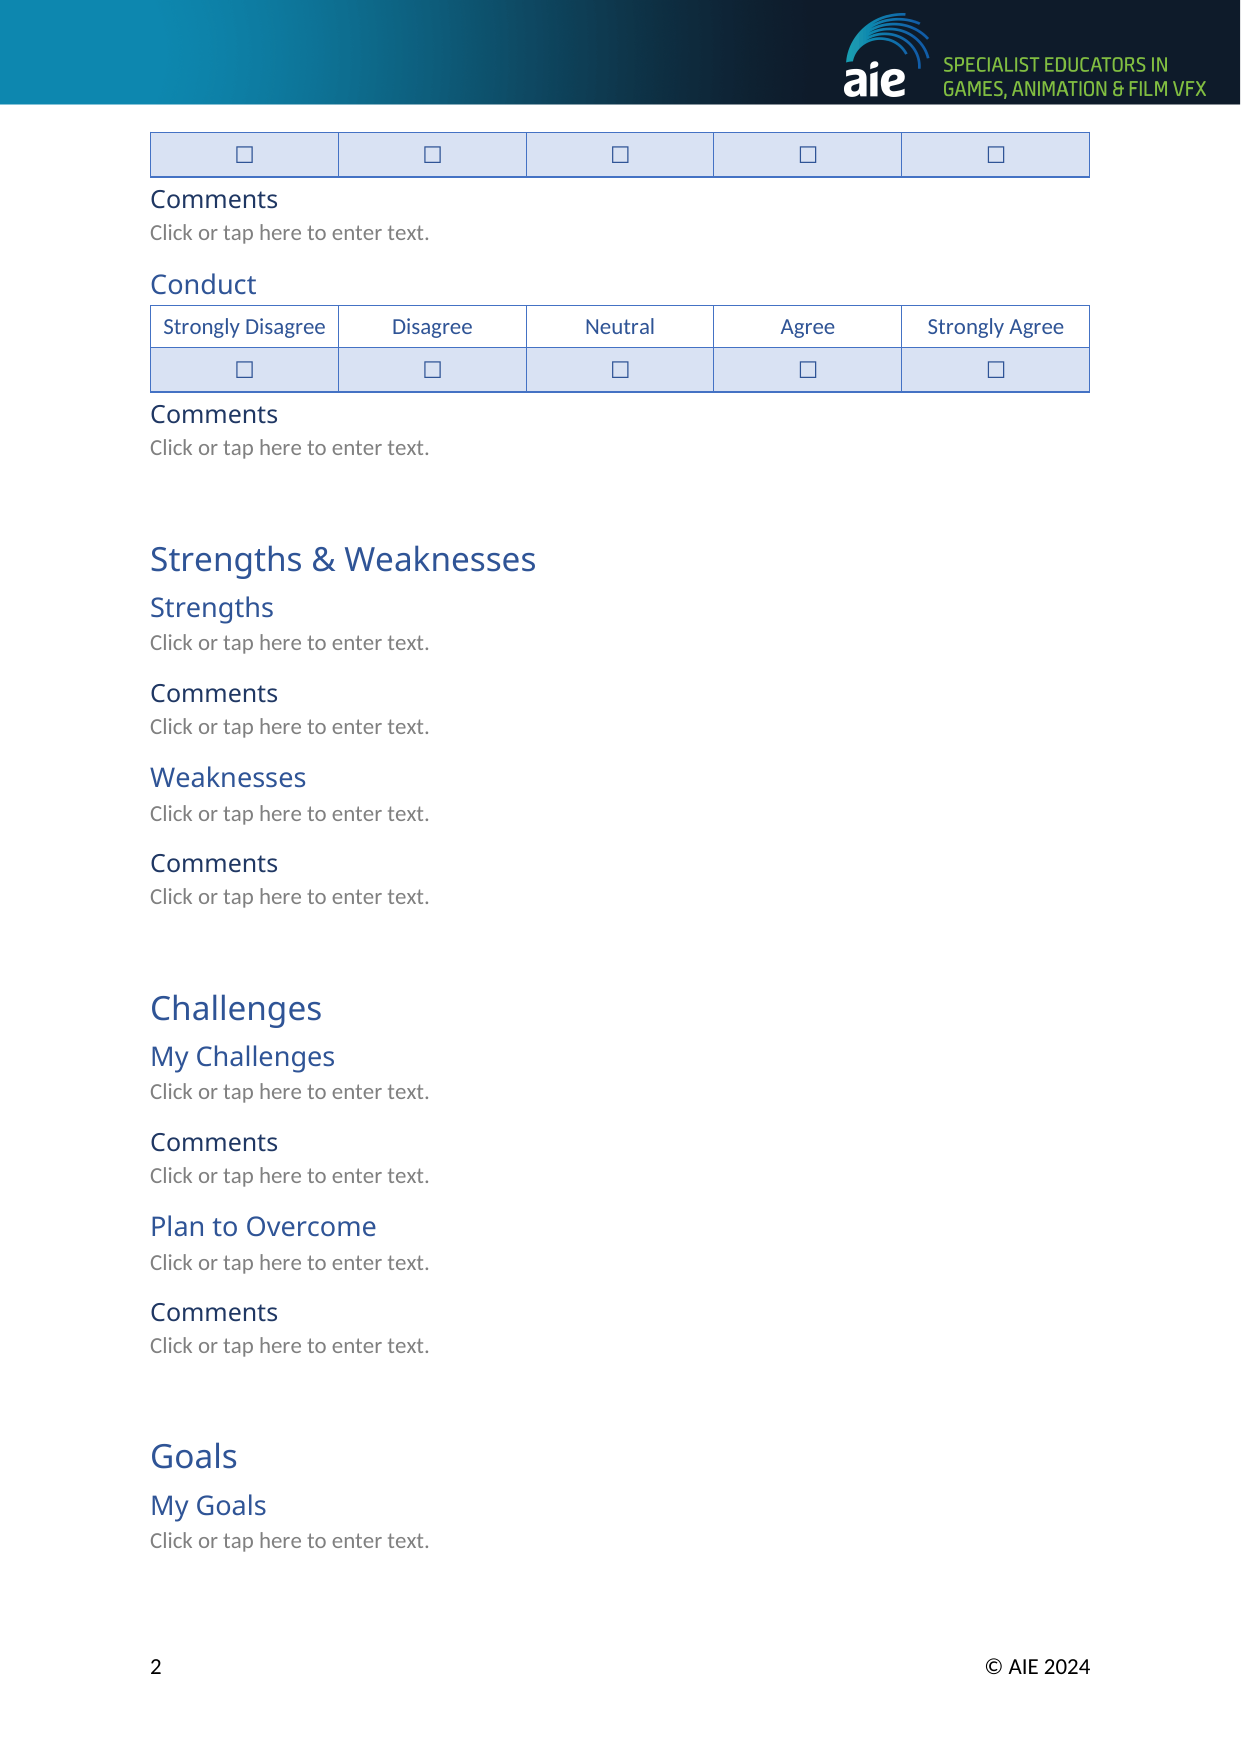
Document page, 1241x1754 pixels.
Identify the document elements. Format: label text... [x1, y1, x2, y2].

subtitle Comments [150, 182, 1090, 216]
table_header Strongly Agree [902, 306, 1089, 347]
subtitle Weaknesses [150, 759, 1090, 796]
subtitle Comments [150, 1124, 1090, 1158]
subtitle Strengths & Weaknesses [150, 535, 1090, 581]
subtitle My Goals [150, 1486, 1090, 1523]
subtitle Comments [150, 675, 1090, 709]
subtitle Conduct [150, 265, 1090, 302]
table_header Strongly Disagree [151, 306, 338, 347]
table_header Agree [714, 306, 901, 347]
subtitle Plan to Overcome [150, 1208, 1090, 1245]
subtitle Goals [150, 1433, 1090, 1479]
subtitle Challenges [150, 984, 1090, 1030]
subtitle Comments [150, 397, 1090, 431]
subtitle Strengths [150, 588, 1090, 625]
table_header Disagree [339, 306, 526, 347]
subtitle Comments [150, 846, 1090, 879]
picture [0, 0, 1241, 1754]
subtitle Comments [150, 1294, 1090, 1328]
subtitle My Challenges [150, 1037, 1090, 1074]
table_header Neutral [527, 306, 713, 347]
